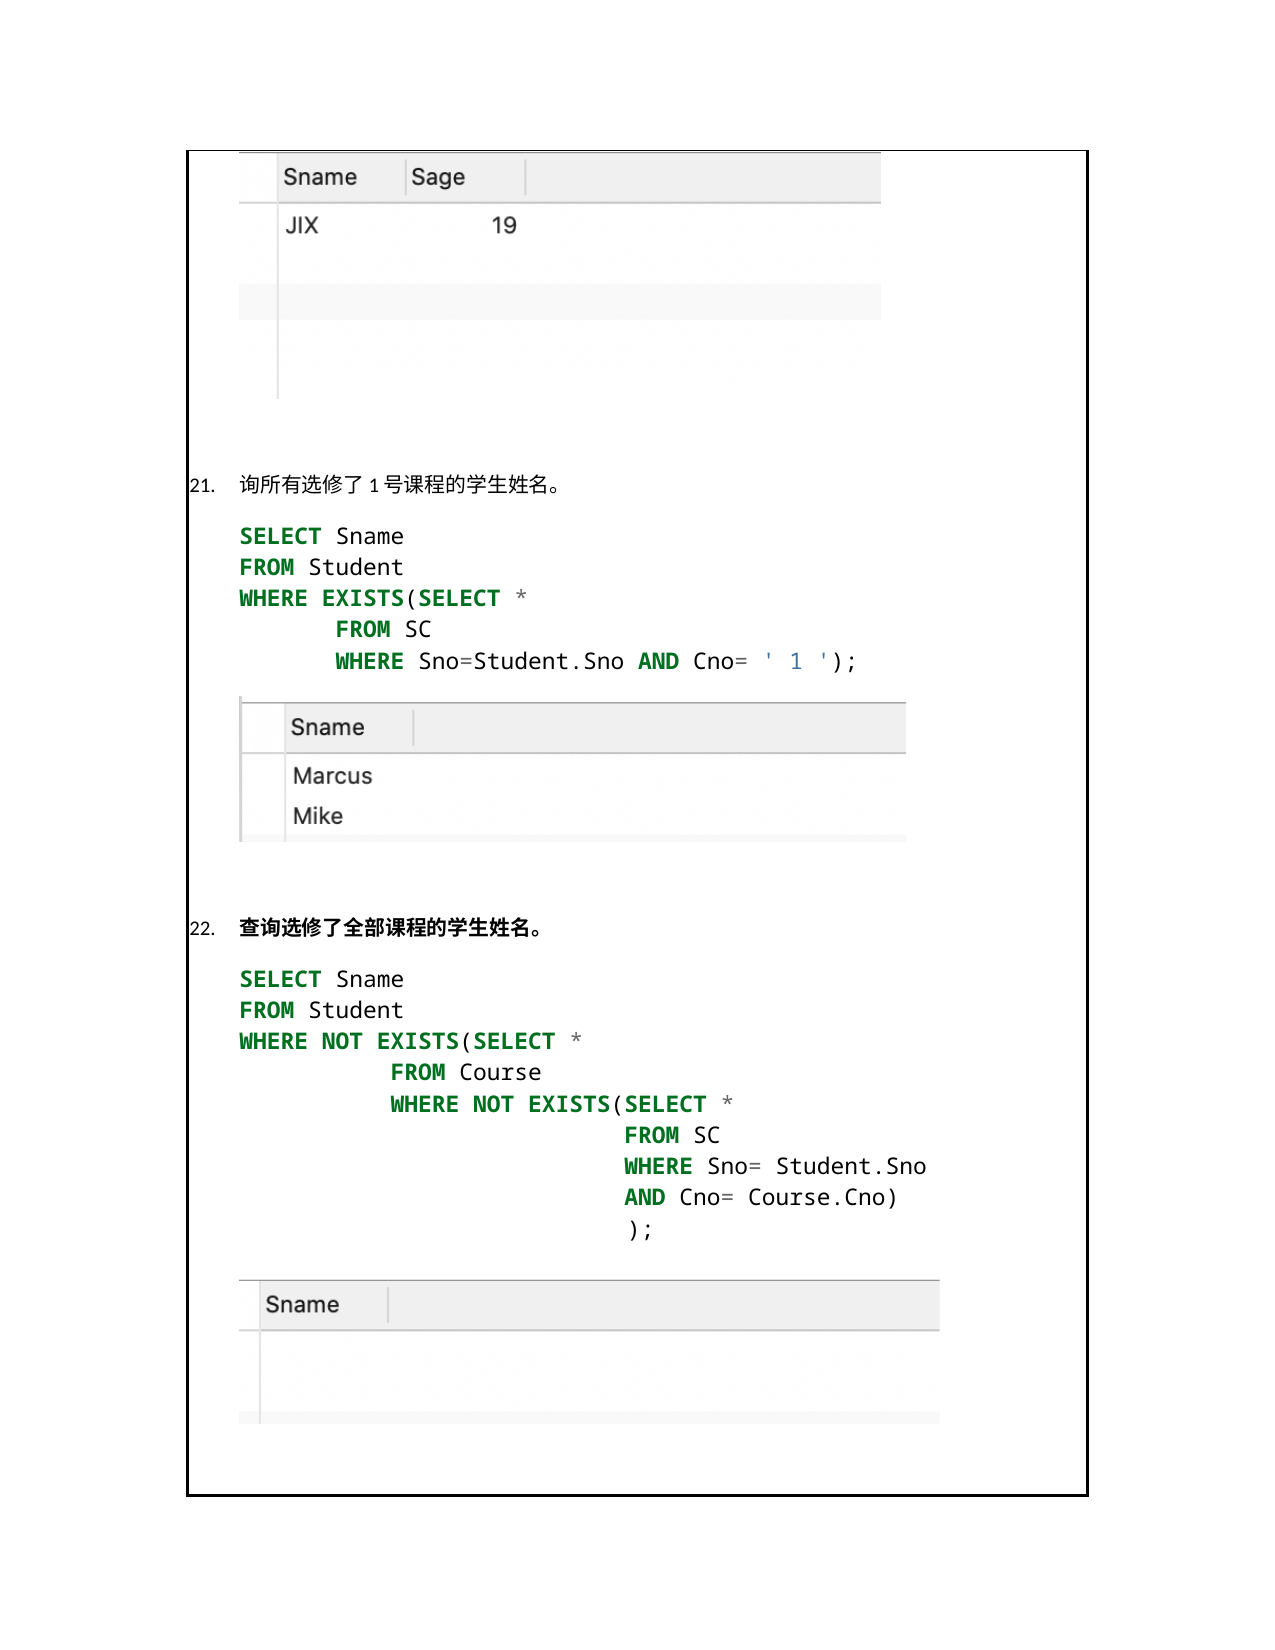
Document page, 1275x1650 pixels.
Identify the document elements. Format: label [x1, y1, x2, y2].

picture [239, 696, 907, 842]
picture [239, 151, 881, 399]
picture [239, 1264, 940, 1424]
table_cell [189, 151, 1086, 1494]
